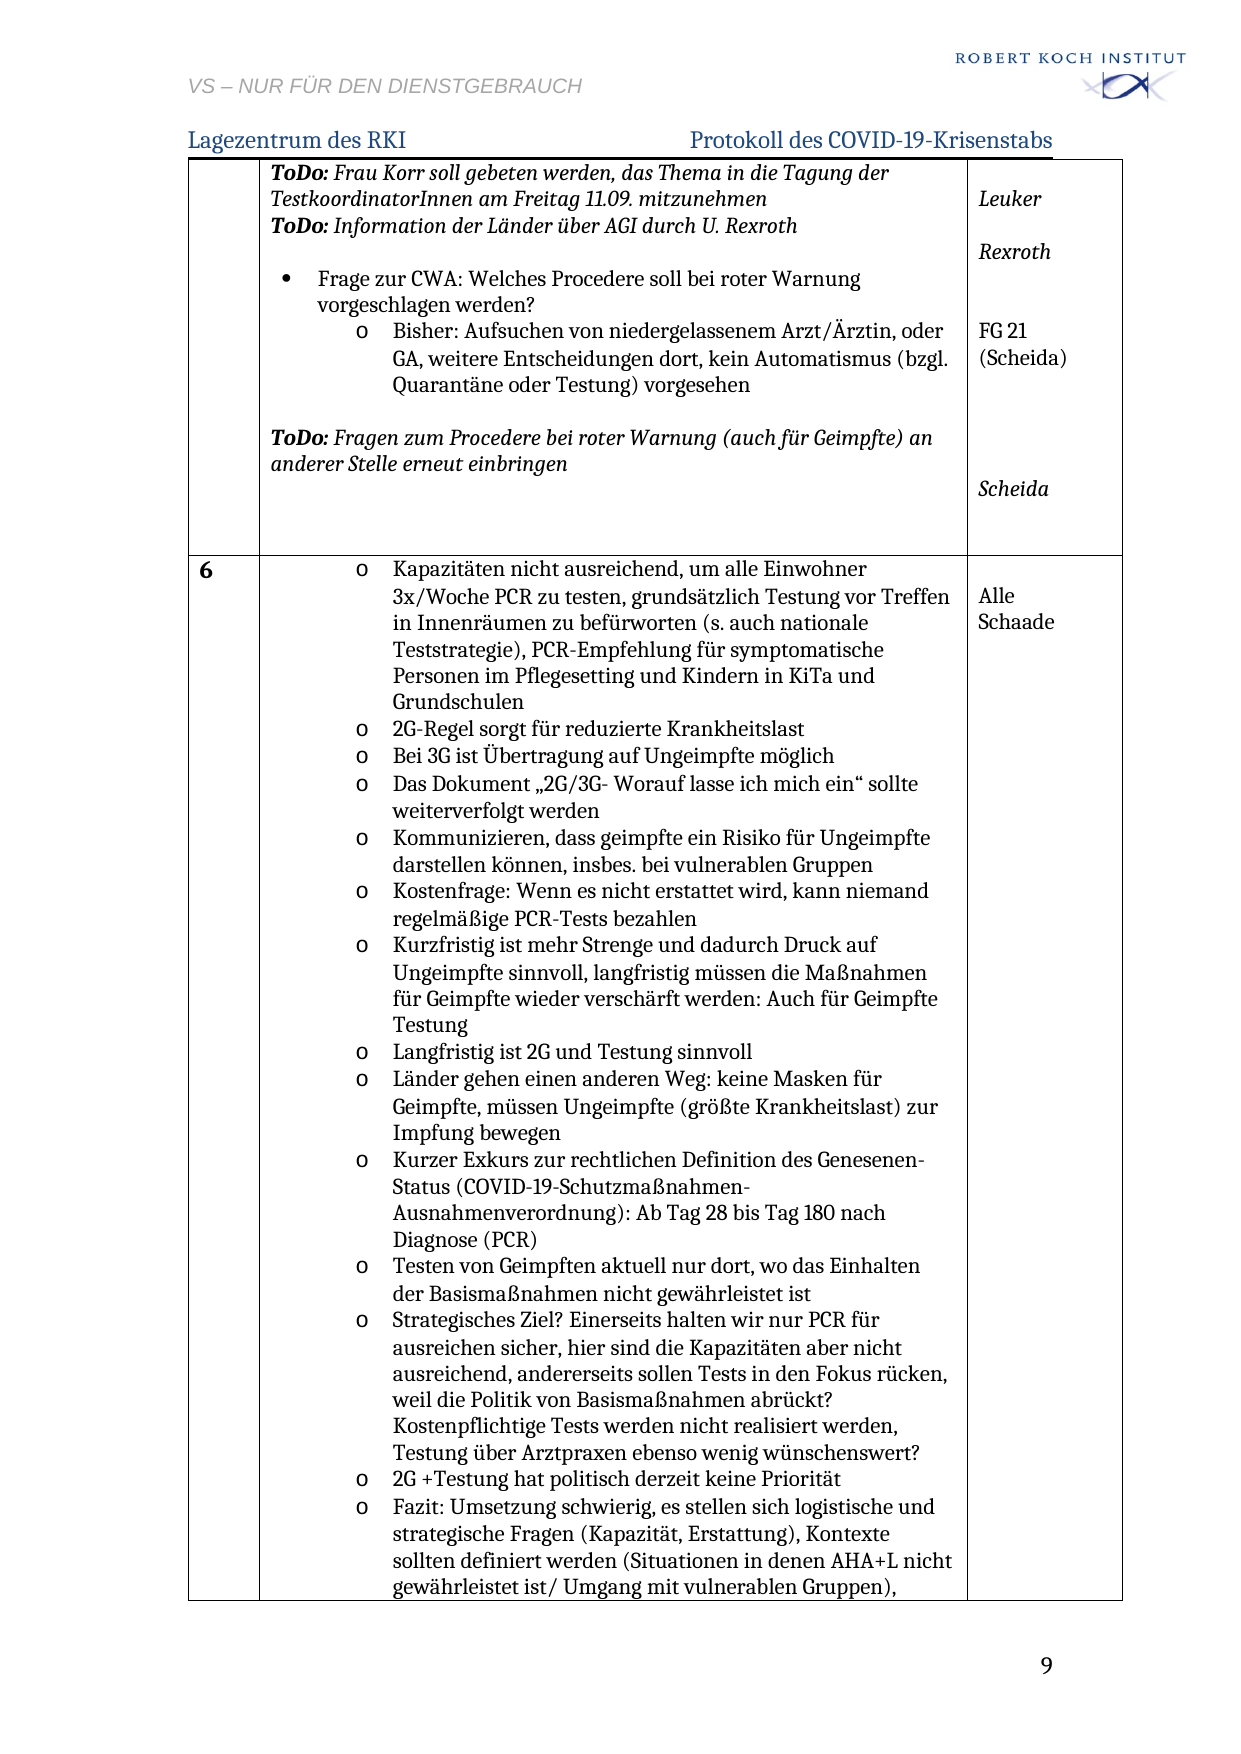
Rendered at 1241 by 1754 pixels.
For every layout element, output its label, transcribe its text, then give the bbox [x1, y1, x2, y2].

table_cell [260, 556, 967, 1600]
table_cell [260, 160, 967, 555]
picture [947, 28, 1207, 105]
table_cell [968, 556, 1122, 1600]
table_cell 6 [189, 556, 259, 1600]
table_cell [968, 160, 1122, 555]
table_cell 5 [189, 160, 259, 555]
